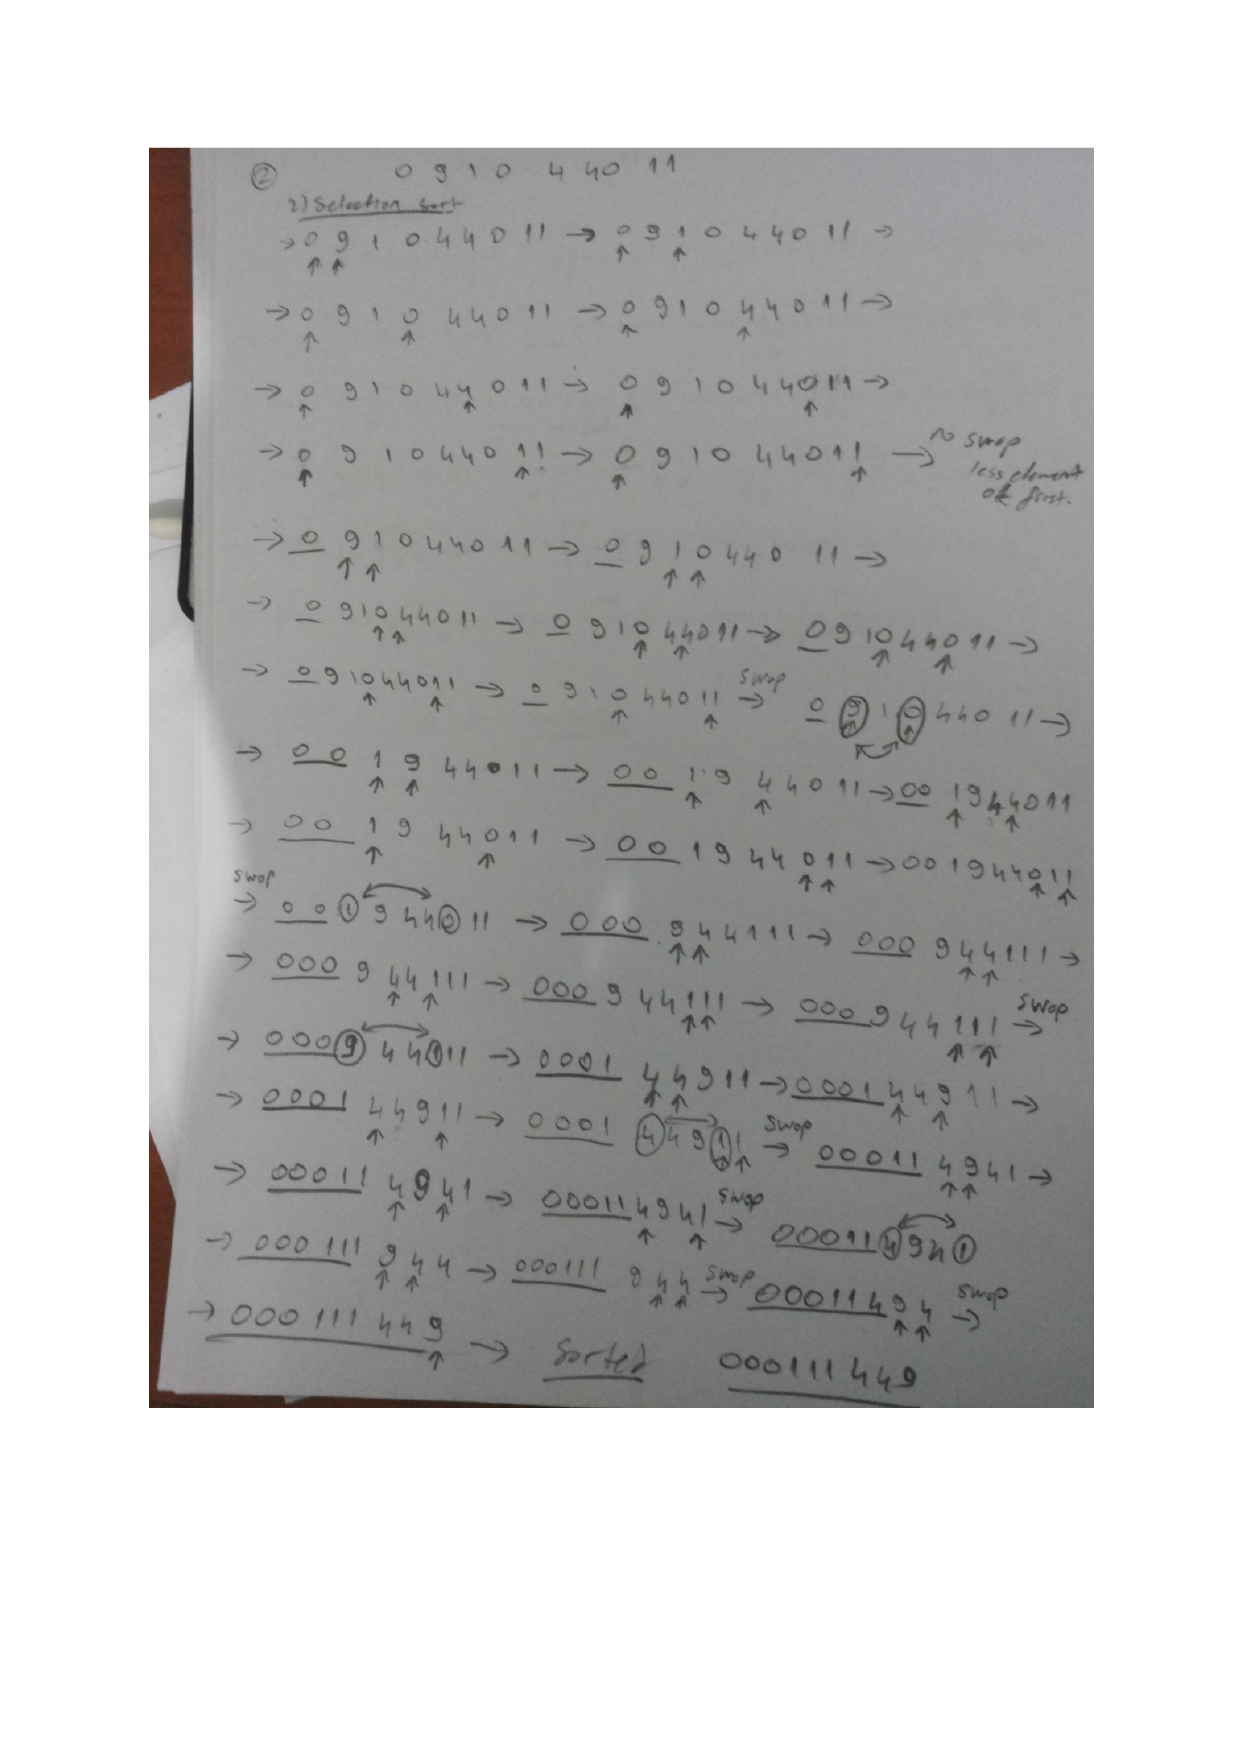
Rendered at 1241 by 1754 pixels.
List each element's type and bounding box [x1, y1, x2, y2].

picture [150, 149, 1094, 1407]
